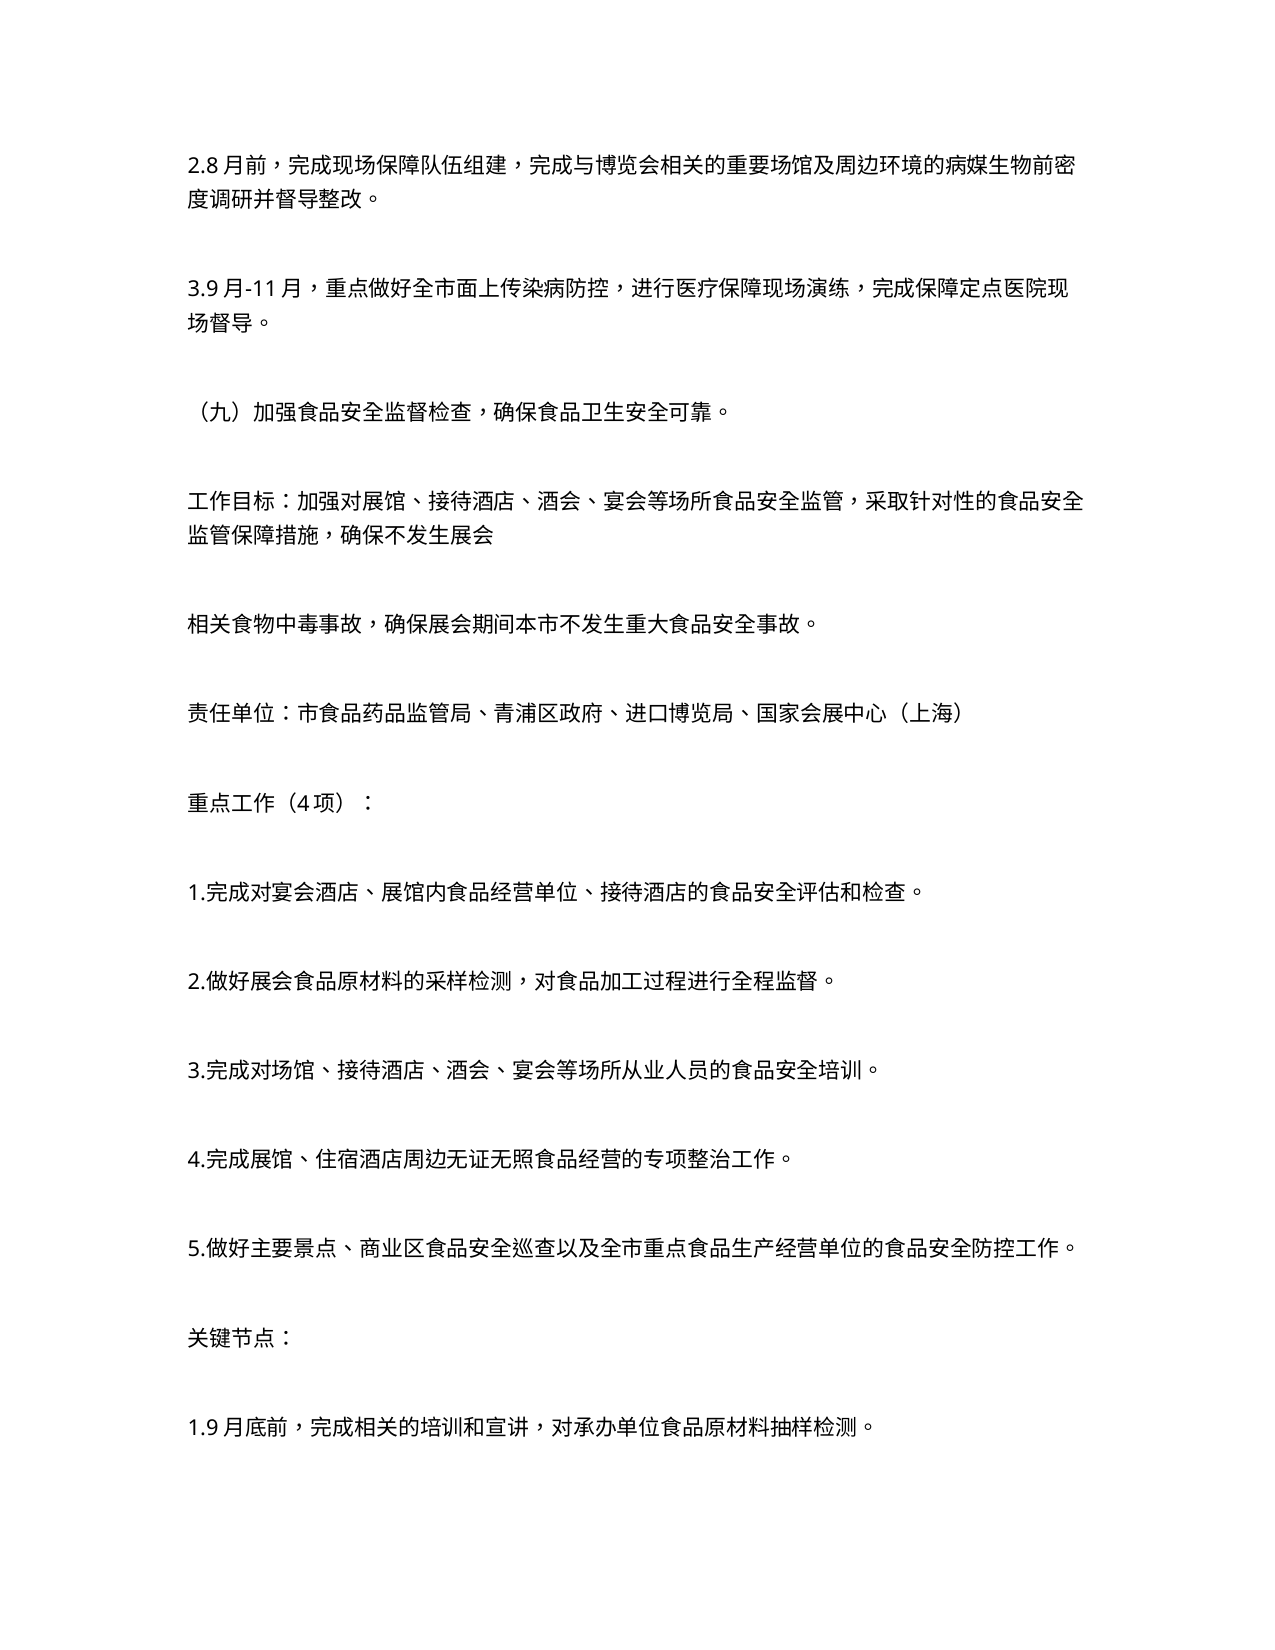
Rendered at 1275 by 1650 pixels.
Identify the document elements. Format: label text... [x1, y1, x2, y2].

text 责任单位：市食品药品监管局、青浦区政府、进口博览局、国家会展中心（上海） [187, 698, 1087, 762]
text 4.完成展馆、住宿酒店周边无证无照食品经营的专项整治工作。 [187, 1144, 1087, 1208]
text 3.完成对场馆、接待酒店、酒会、宴会等场所从业人员的食品安全培训。 [187, 1055, 1087, 1119]
text （九）加强食品安全监督检查，确保食品卫生安全可靠。 [187, 397, 1087, 461]
text 3.9月-11月，重点做好全市面上传染病防控，进行医疗保障现场演练，完成保障定点医院现场督导。 [187, 273, 1087, 371]
text 2.8月前，完成现场保障队伍组建，完成与博览会相关的重要场馆及周边环境的病媒生物前密度调研并督导整改。 [187, 150, 1087, 248]
text 2.做好展会食品原材料的采样检测，对食品加工过程进行全程监督。 [187, 966, 1087, 1030]
text 5.做好主要景点、商业区食品安全巡查以及全市重点食品生产经营单位的食品安全防控工作。 [187, 1233, 1087, 1297]
text 关键节点： [187, 1322, 1087, 1386]
text 相关食物中毒事故，确保展会期间本市不发生重大食品安全事故。 [187, 609, 1087, 673]
text 1.9月底前，完成相关的培训和宣讲，对承办单位食品原材料抽样检测。 [187, 1412, 1087, 1476]
text 1.完成对宴会酒店、展馆内食品经营单位、接待酒店的食品安全评估和检查。 [187, 877, 1087, 941]
text 工作目标：加强对展馆、接待酒店、酒会、宴会等场所食品安全监管，采取针对性的食品安全监管保障措施，确保不发生展会 [187, 486, 1087, 584]
text 重点工作（4项）： [187, 787, 1087, 851]
